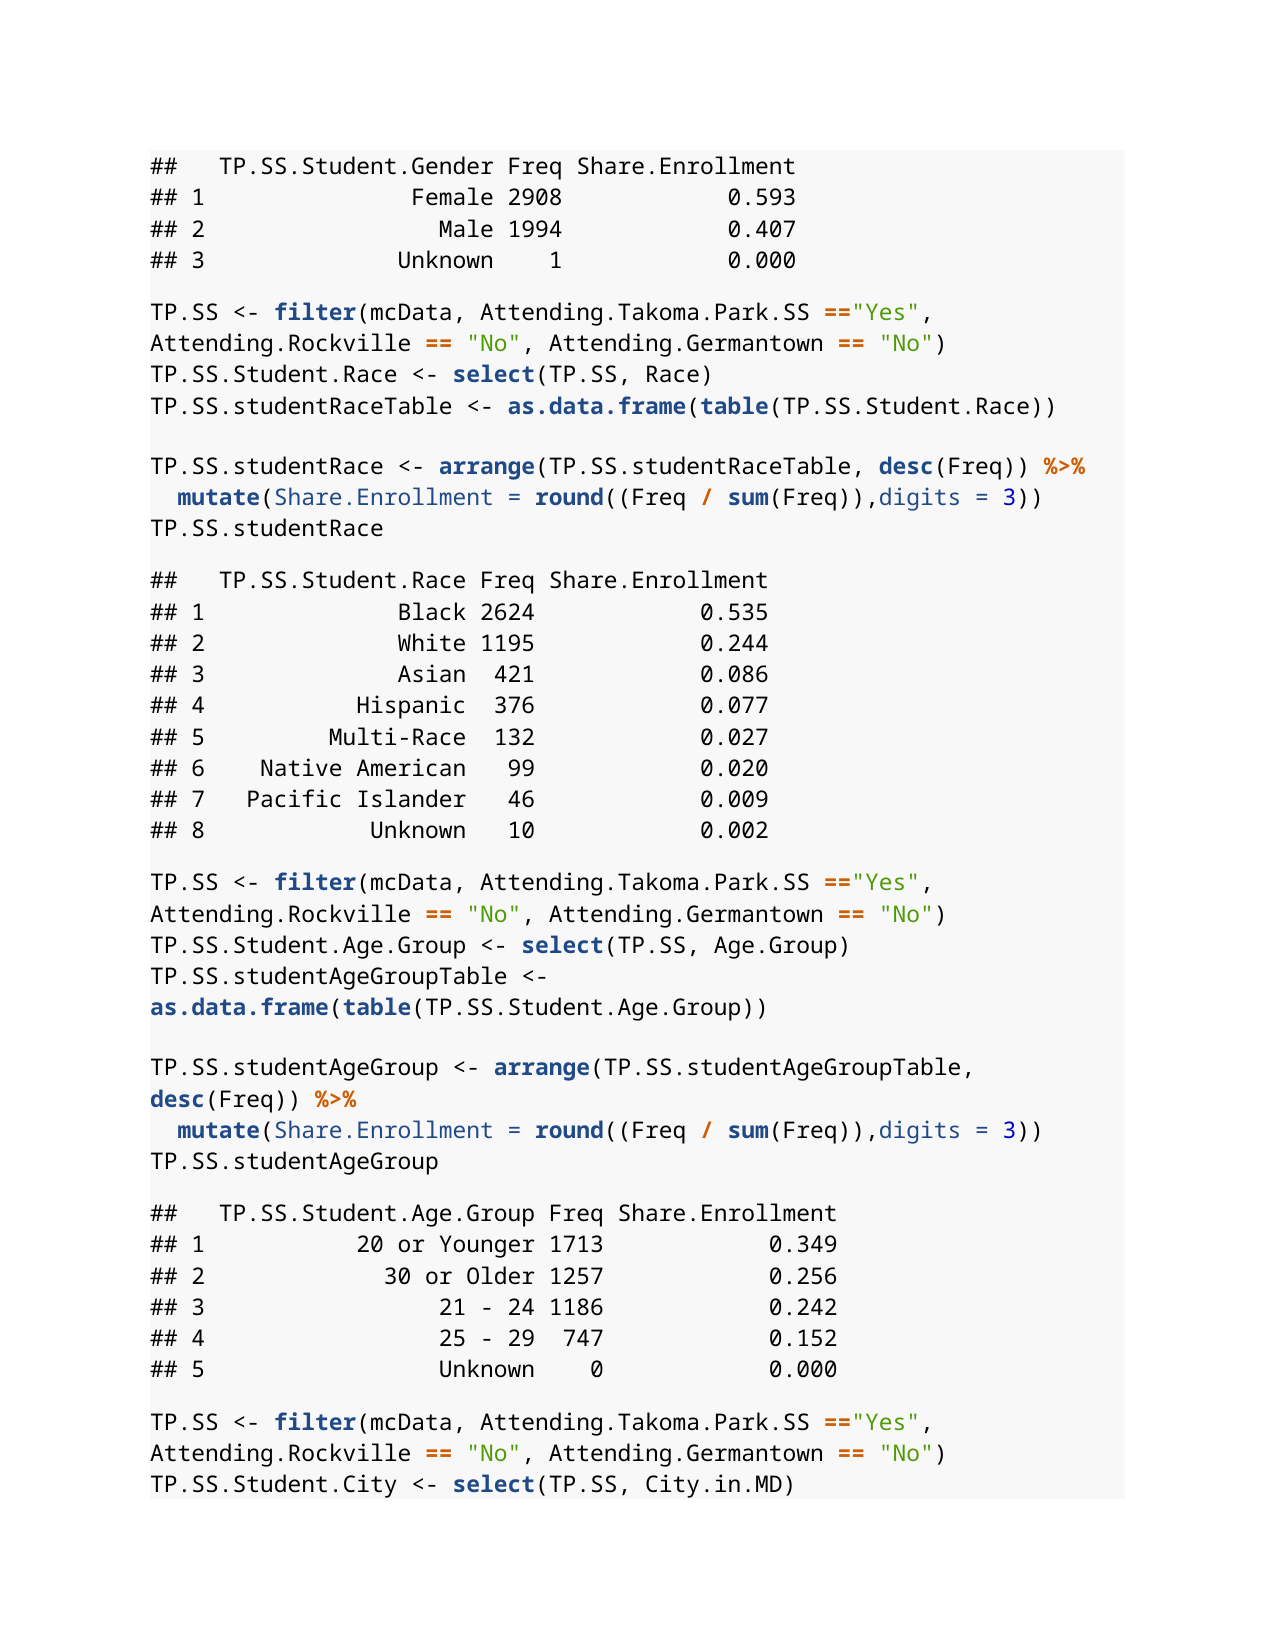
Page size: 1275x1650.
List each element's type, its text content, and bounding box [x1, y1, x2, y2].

text ## TP.SS.Student.Race Freq Share.Enrollment ## 1 Black 2624 0.535 ## 2 White 1195 0.244 ## 3 Asian 421 0.086 ## 4 Hispanic 376 0.077 ## 5 Multi-Race 132 0.027 ## 6 Native American 99 0.020 ## 7 Pacific Islander 46 0.009 ## 8 Unknown 10 0.002 [150, 564, 1125, 845]
text TP.SS <- filter(mcData, Attending.Takoma.Park.SS =="Yes", Attending.Rockville == "No", Attending.Germantown == "No") TP.SS.Student.Age.Group <- select(TP.SS, Age.Group) TP.SS.studentAgeGroupTable <- as.data.frame(table(TP.SS.Student.Age.Group)) TP.SS.studentAgeGroup <- arrange(TP.SS.studentAgeGroupTable, desc(Freq)) %>% mutate(Share.Enrollment = round((Freq / sum(Freq)),digits = 3)) TP.SS.studentAgeGroup [150, 866, 1125, 1176]
text ## TP.SS.Student.Age.Group Freq Share.Enrollment ## 1 20 or Younger 1713 0.349 ## 2 30 or Older 1257 0.256 ## 3 21 - 24 1186 0.242 ## 4 25 - 29 747 0.152 ## 5 Unknown 0 0.000 [150, 1197, 1125, 1384]
text TP.SS <- filter(mcData, Attending.Takoma.Park.SS =="Yes", Attending.Rockville == "No", Attending.Germantown == "No") TP.SS.Student.Race <- select(TP.SS, Race) TP.SS.studentRaceTable <- as.data.frame(table(TP.SS.Student.Race)) TP.SS.studentRace <- arrange(TP.SS.studentRaceTable, desc(Freq)) %>% mutate(Share.Enrollment = round((Freq / sum(Freq)),digits = 3)) TP.SS.studentRace [150, 296, 1125, 543]
text ## TP.SS.Student.Gender Freq Share.Enrollment ## 1 Female 2908 0.593 ## 2 Male 1994 0.407 ## 3 Unknown 1 0.000 [150, 150, 1125, 275]
